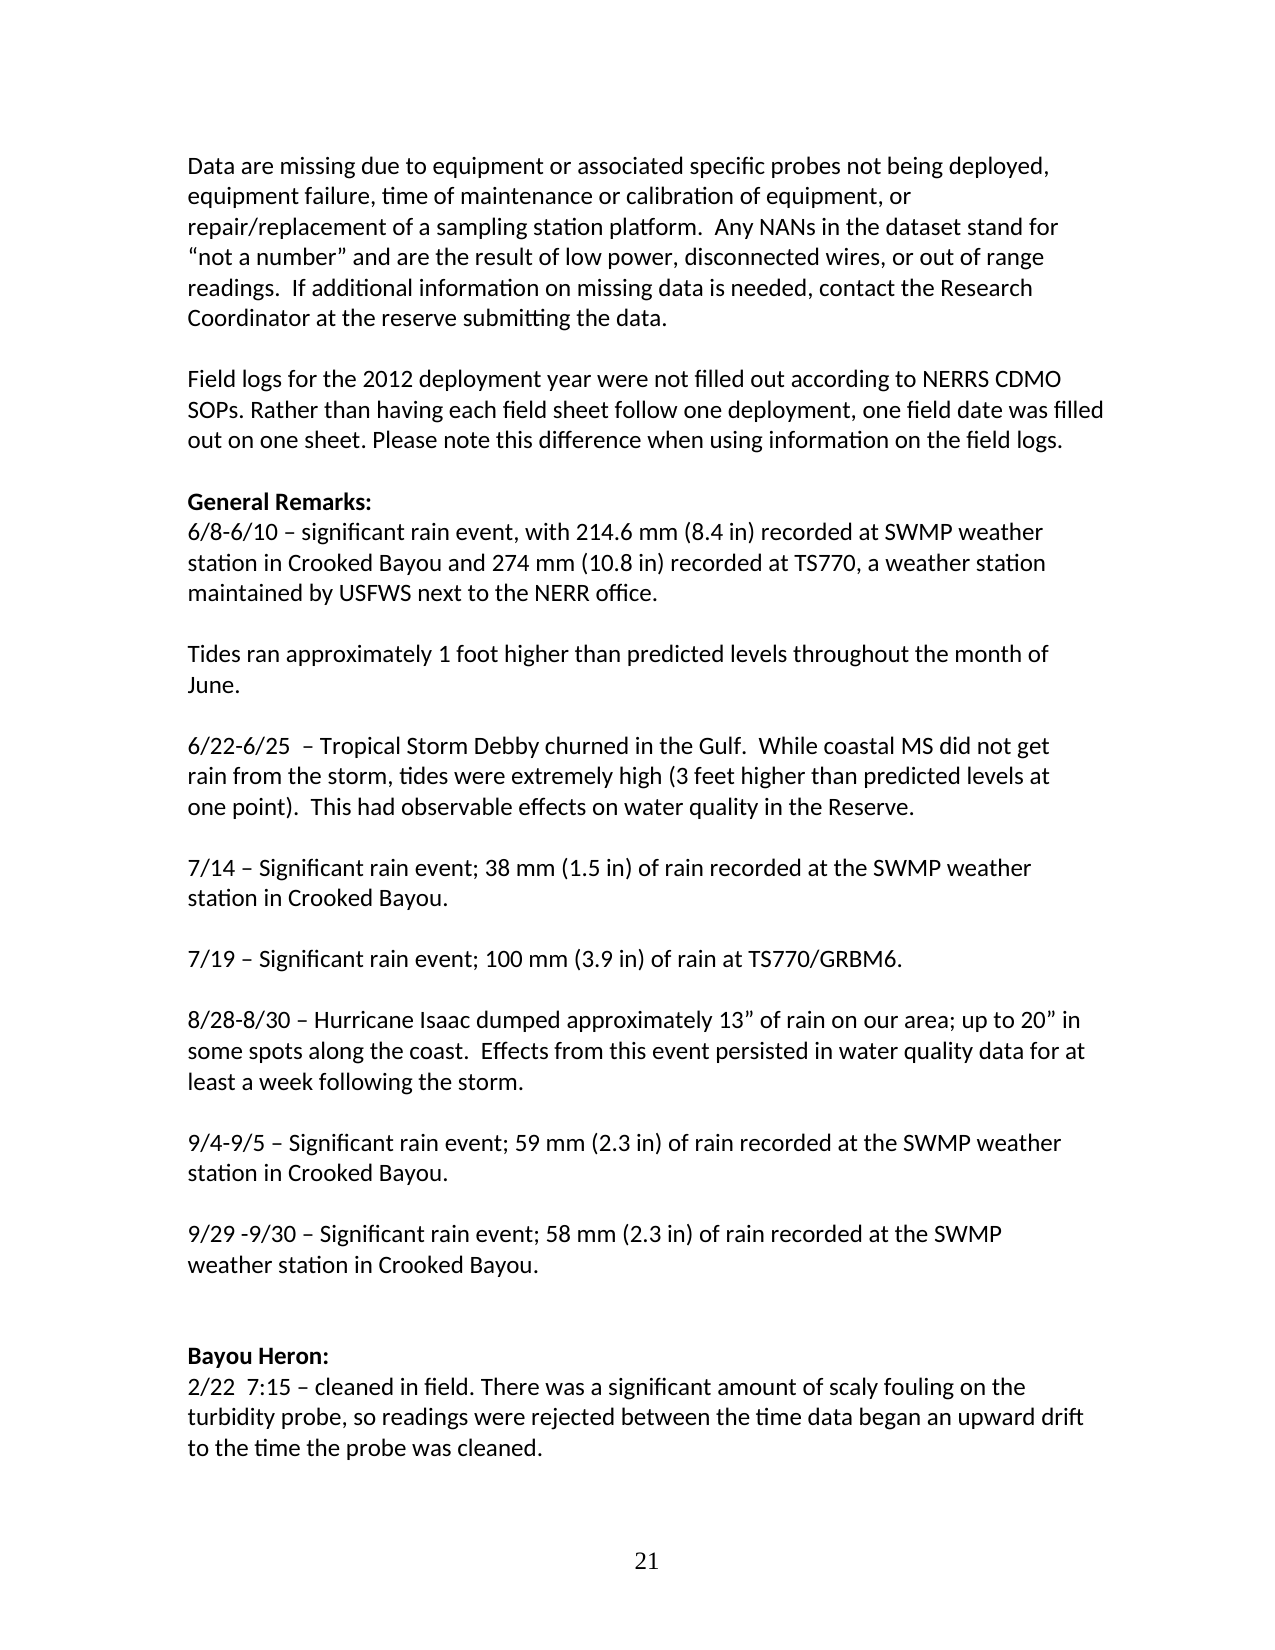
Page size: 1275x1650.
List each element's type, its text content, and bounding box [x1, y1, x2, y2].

text 7/14 – Significant rain event; 38 mm (1.5 in) of rain recorded at the SWMP weather station in Crooked Bayou. [187, 852, 1087, 913]
text 8/28-8/30 – Hurricane Isaac dumped approximately 13” of rain on our area; up to 20” in some spots along the coast. Effects from this event persisted in water quality data for at least a week following the storm. [187, 1004, 1087, 1096]
text 2/22 7:15 – cleaned in field. There was a significant amount of scaly fouling on the turbidity probe, so readings were rejected between the time data began an upward drift to the time the probe was cleaned. [187, 1371, 1087, 1462]
text Tides ran approximately 1 foot higher than predicted levels throughout the month of June. [187, 638, 1087, 699]
text Data are missing due to equipment or associated specific probes not being deployed, equipment failure, time of maintenance or calibration of equipment, or repair/replacement of a sampling station platform. Any NANs in the dataset stand for “not a number” and are the result of low power, disconnected wires, or out of range readings. If additional information on missing data is needed, contact the Research Coordinator at the reserve submitting the data. [187, 150, 1106, 333]
text 6/8-6/10 – significant rain event, with 214.6 mm (8.4 in) recorded at SWMP weather station in Crooked Bayou and 274 mm (10.8 in) recorded at TS770, a weather station maintained by USFWS next to the NERR office. [187, 516, 1087, 608]
text Bayou Heron: [187, 1340, 1087, 1371]
text 6/22-6/25 – Tropical Storm Debby churned in the Gulf. While coastal MS did not get rain from the storm, tides were extremely high (3 feet higher than predicted levels at one point). This had observable effects on water quality in the Reserve. [187, 730, 1087, 821]
text General Remarks: [187, 486, 1087, 516]
text 9/4-9/5 – Significant rain event; 59 mm (2.3 in) of rain recorded at the SWMP weather station in Crooked Bayou. [187, 1127, 1087, 1188]
text Field logs for the 2012 deployment year were not filled out according to NERRS CDMO SOPs. Rather than having each field sheet follow one deployment, one field date was filled out on one sheet. Please note this difference when using information on the field logs. [187, 364, 1106, 455]
text 9/29 -9/30 – Significant rain event; 58 mm (2.3 in) of rain recorded at the SWMP weather station in Crooked Bayou. [187, 1218, 1087, 1279]
text 7/19 – Significant rain event; 100 mm (3.9 in) of rain at TS770/GRBM6. [187, 943, 1087, 974]
